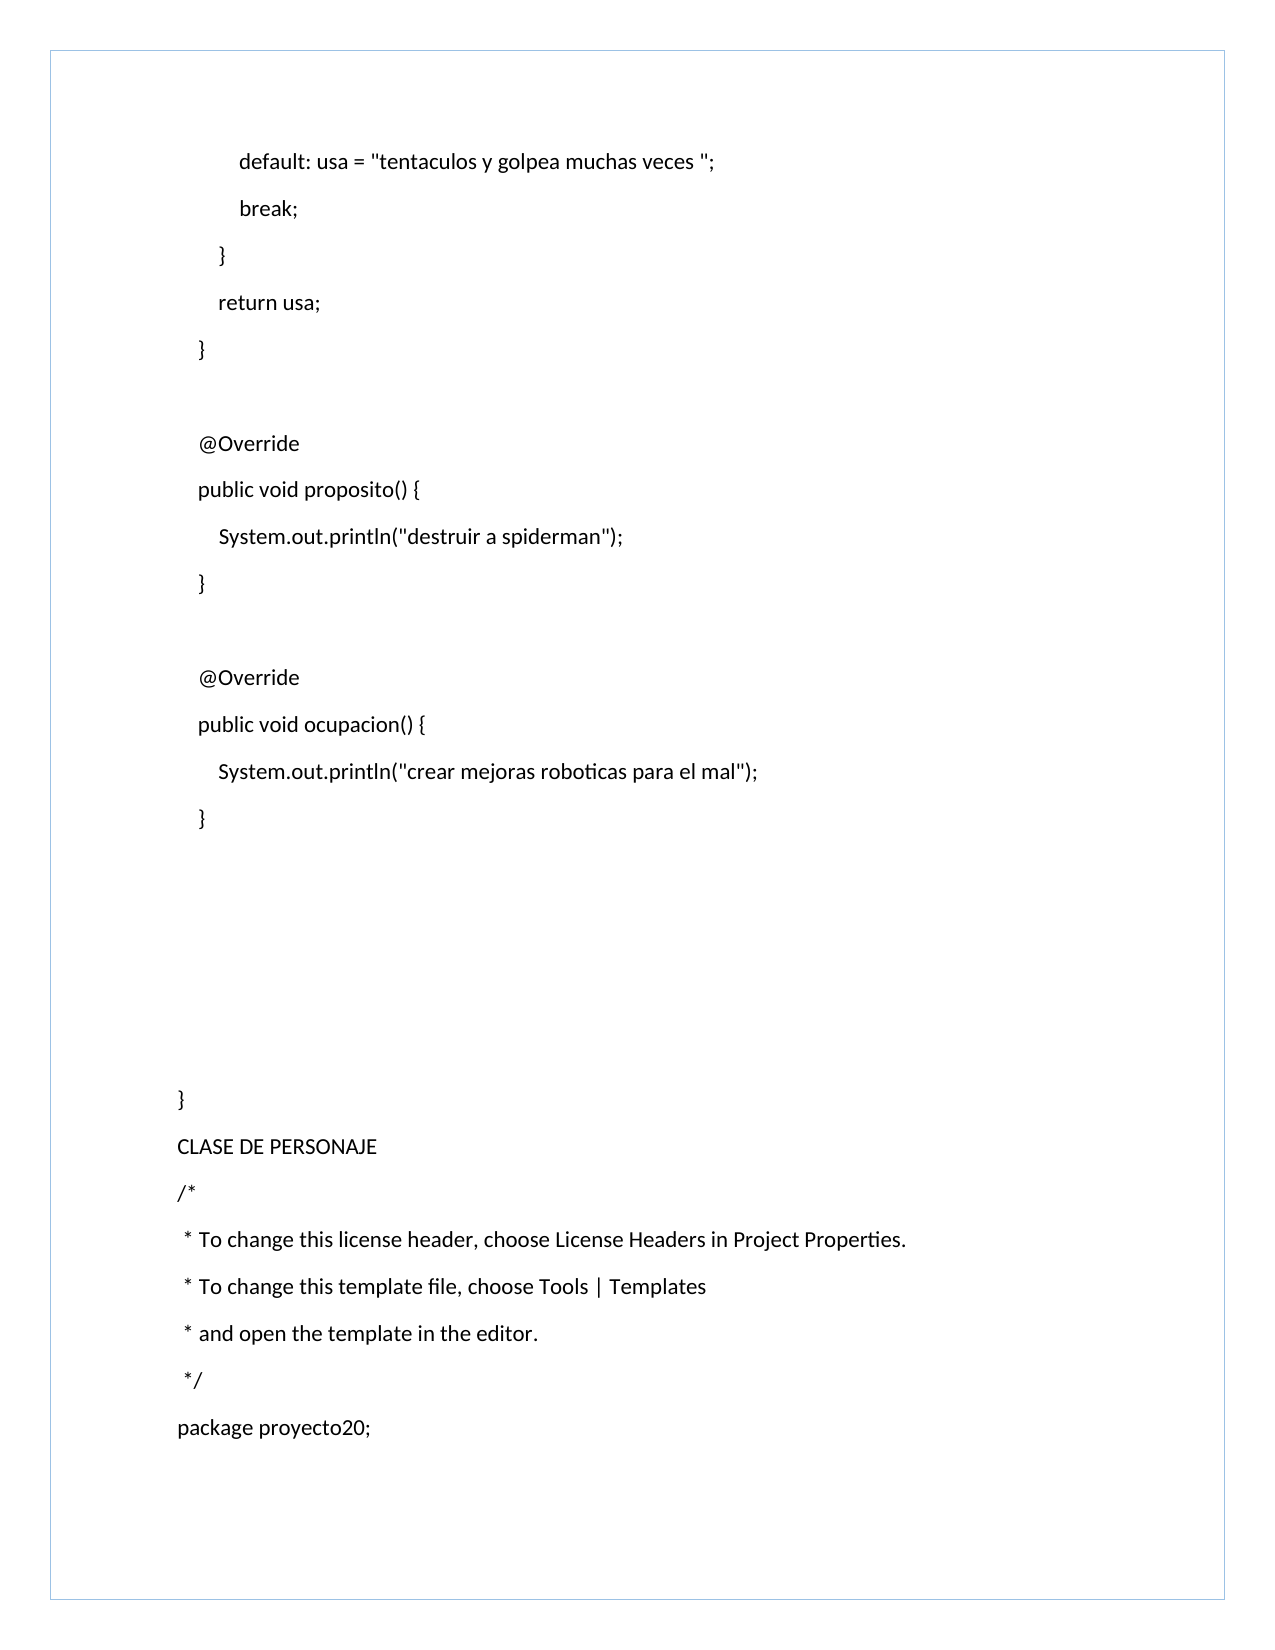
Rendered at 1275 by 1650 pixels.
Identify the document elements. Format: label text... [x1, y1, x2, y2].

text return usa; [177, 288, 1098, 316]
text } [177, 335, 1098, 363]
text package proyecto20; [177, 1413, 1098, 1441]
text @Override [177, 663, 1098, 691]
text break; [177, 194, 1098, 222]
text default: usa = "tentaculos y golpea muchas veces "; [177, 147, 1098, 176]
text @Override [177, 429, 1098, 457]
text CLASE DE PERSONAJE [177, 1132, 1098, 1160]
text } [177, 241, 1098, 269]
text * To change this license header, choose License Headers in Project Properties. [177, 1226, 1098, 1254]
text public void proposito() { [177, 476, 1098, 504]
text } [177, 569, 1098, 597]
text System.out.println("crear mejoras roboticas para el mal"); [177, 757, 1098, 785]
text public void ocupacion() { [177, 710, 1098, 738]
text /* [177, 1179, 1098, 1207]
text } [177, 804, 1098, 832]
text System.out.println("destruir a spiderman"); [177, 522, 1098, 551]
text */ [177, 1366, 1098, 1394]
text * To change this template file, choose Tools | Templates [177, 1272, 1098, 1301]
text } [177, 1085, 1098, 1113]
text * and open the template in the editor. [177, 1319, 1098, 1347]
